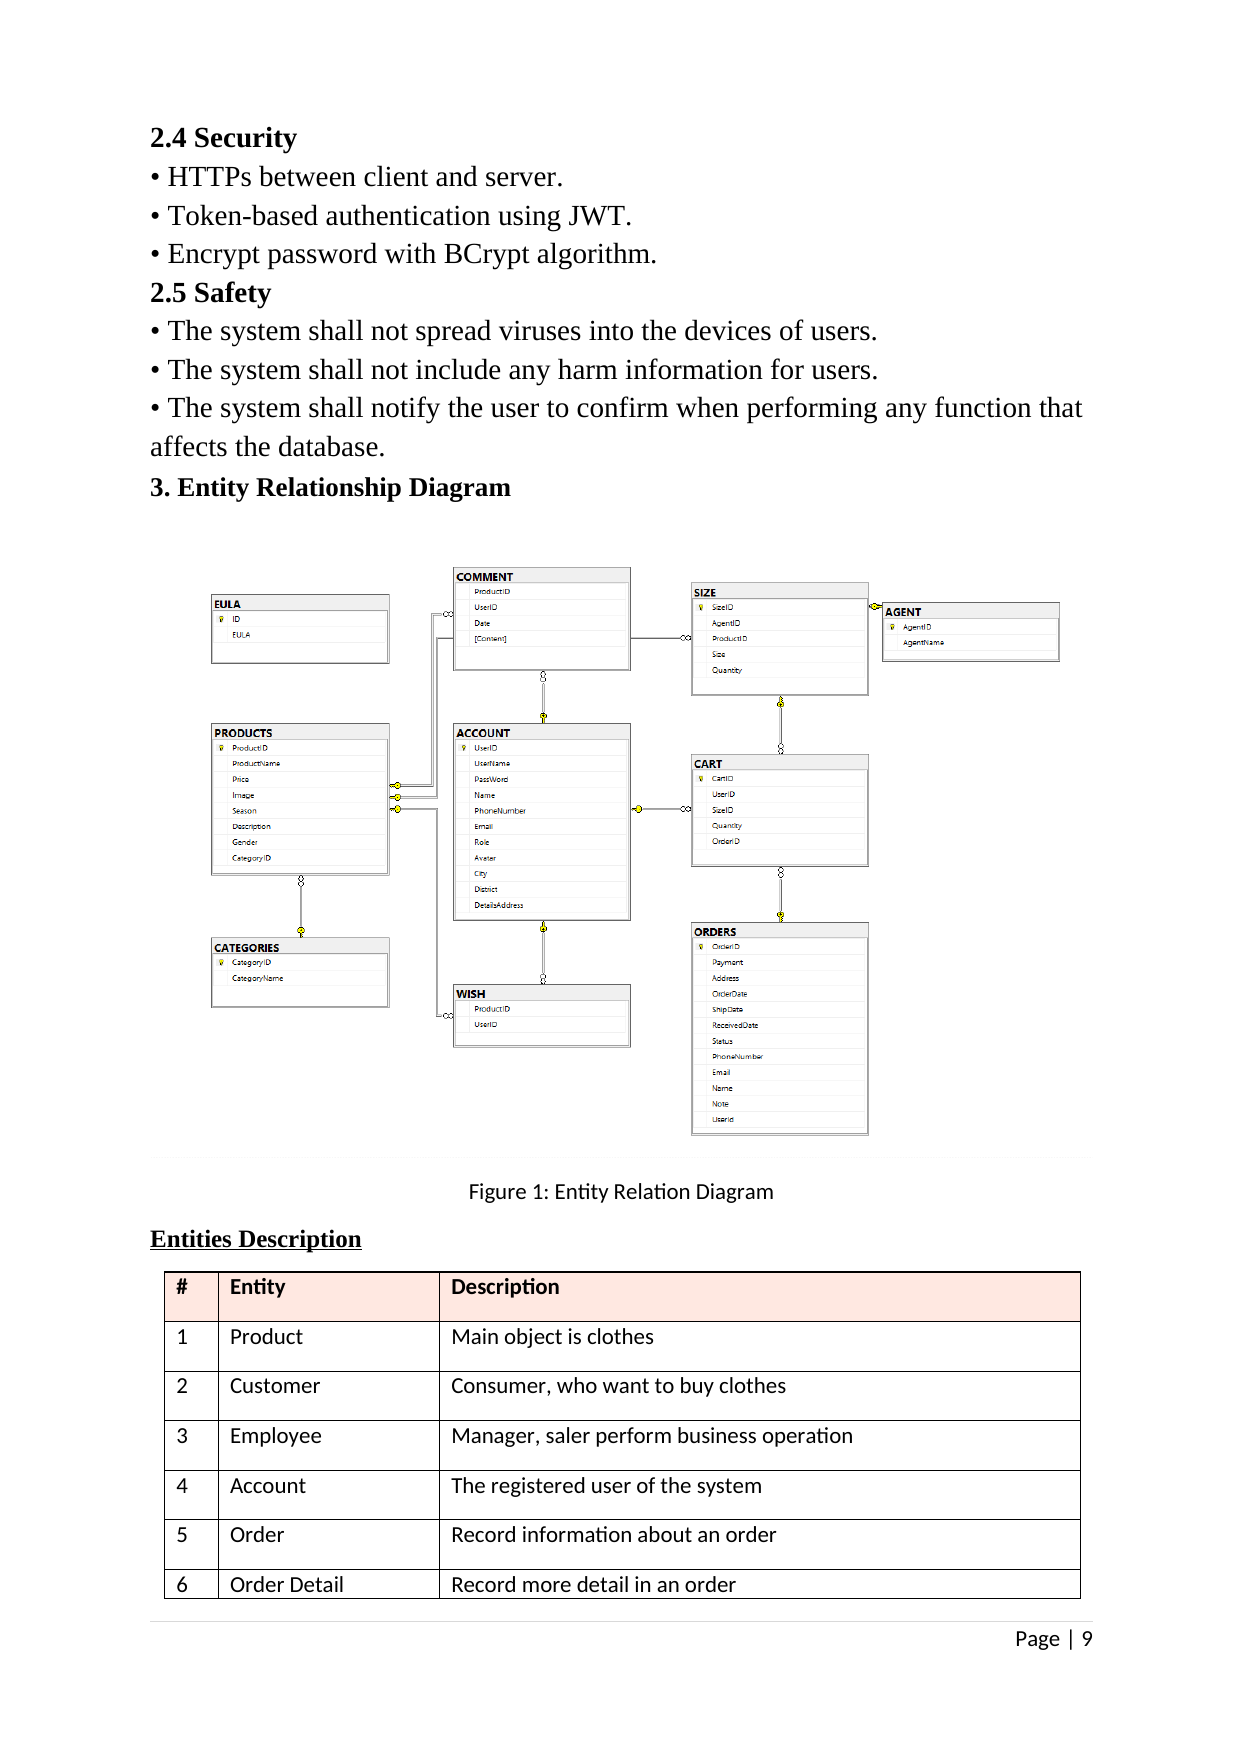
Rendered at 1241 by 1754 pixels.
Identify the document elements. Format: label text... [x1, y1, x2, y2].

table_cell Order [219, 1520, 439, 1569]
table_cell Account [219, 1471, 439, 1519]
subtitle 3. Entity Relationship Diagram [150, 472, 1093, 503]
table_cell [440, 1570, 1080, 1598]
text • HTTPs between client and server. [150, 159, 1093, 193]
table_header Entity [219, 1273, 439, 1321]
table_cell 4 [165, 1471, 218, 1519]
picture [150, 549, 1093, 1158]
table_cell Order Detail [219, 1570, 439, 1598]
table_cell Product [219, 1322, 439, 1371]
text • Token-based authentication using JWT. [150, 198, 1093, 231]
table_cell Main object is clothes [440, 1322, 1080, 1371]
table_cell Employee [219, 1421, 439, 1470]
text • The system shall not include any harm information for users. [150, 352, 1093, 385]
table_header Description [440, 1273, 1080, 1321]
table_cell 3 [165, 1421, 218, 1470]
table_cell The registered user of the system [440, 1471, 1080, 1519]
table_cell 2 [165, 1372, 218, 1420]
table_cell 5 [165, 1520, 218, 1569]
text • The system shall notify the user to confirm when performing any function that affects the database. [150, 390, 1093, 462]
text 2.4 Security [150, 121, 1093, 154]
table_cell Consumer, who want to buy clothes [440, 1372, 1080, 1420]
text 2.5 Safety [150, 275, 1093, 308]
text Figure 1: Entity Relation Diagram [150, 1177, 1093, 1205]
table_cell Record information about an order [440, 1520, 1080, 1569]
table_cell 1 [165, 1322, 218, 1371]
table_cell Customer [219, 1372, 439, 1420]
table_cell 6 [165, 1570, 218, 1598]
text • Encrypt password with BCrypt algorithm. [150, 236, 1093, 270]
text • The system shall not spread viruses into the devices of users. [150, 313, 1093, 347]
text Entities Description [150, 1224, 1093, 1252]
table_cell Manager, saler perform business operation [440, 1421, 1080, 1470]
table_header # [165, 1273, 218, 1321]
